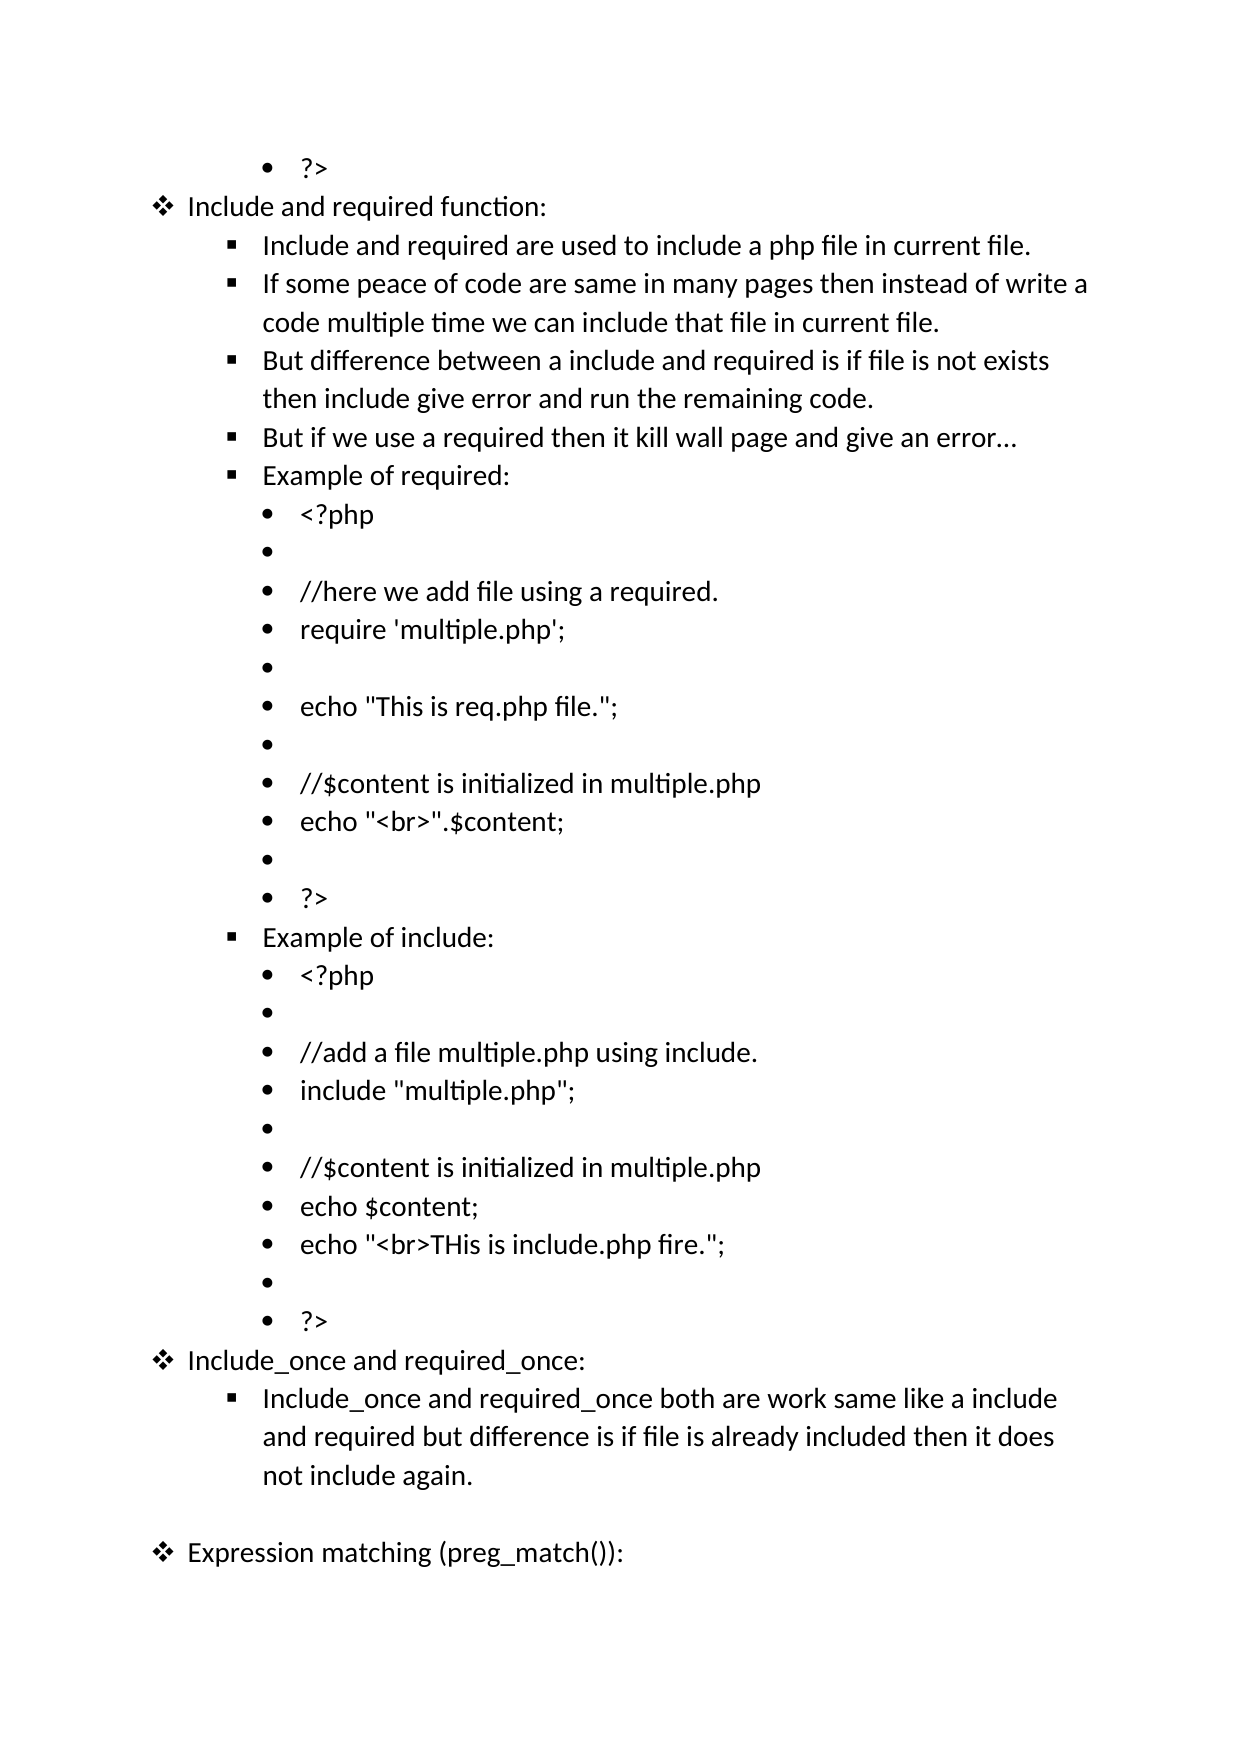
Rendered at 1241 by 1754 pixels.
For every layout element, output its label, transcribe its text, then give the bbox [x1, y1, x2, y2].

list ?> [262, 880, 1090, 916]
list Include and required are used to include a php file in current file. [225, 227, 1090, 262]
list <?php [262, 496, 1090, 532]
list //$content is initialized in multiple.php [262, 1149, 1090, 1185]
list But difference between a include and required is if file is not exists then include give error and run the remaining code. [225, 342, 1090, 416]
list Include and required function: [150, 188, 1090, 224]
list echo "<br>THis is include.php fire."; [262, 1226, 1090, 1262]
list require 'multiple.php'; [262, 611, 1090, 647]
list //add a file multiple.php using include. [262, 1034, 1090, 1070]
list //here we add file using a required. [262, 573, 1090, 608]
list Include_once and required_once both are work same like a include and required but difference is if file is already included then it does not include again. [225, 1380, 1090, 1492]
list echo $content; [262, 1188, 1090, 1223]
list echo "This is req.php file."; [262, 688, 1090, 724]
list <?php [262, 957, 1090, 993]
list include "multiple.php"; [262, 1072, 1090, 1108]
list Expression matching (preg_match()): [150, 1534, 1090, 1569]
list ?> [262, 1303, 1090, 1339]
list But if we use a required then it kill wall page and give an error… [225, 419, 1090, 455]
list Example of include: [225, 919, 1090, 954]
list echo "<br>".$content; [262, 803, 1090, 839]
list ?> [262, 150, 1090, 186]
list If some peace of code are same in many pages then instead of write a code multiple time we can include that file in current file. [225, 265, 1090, 339]
list Include_once and required_once: [150, 1342, 1090, 1377]
list //$content is initialized in multiple.php [262, 765, 1090, 801]
list Example of required: [225, 457, 1090, 493]
